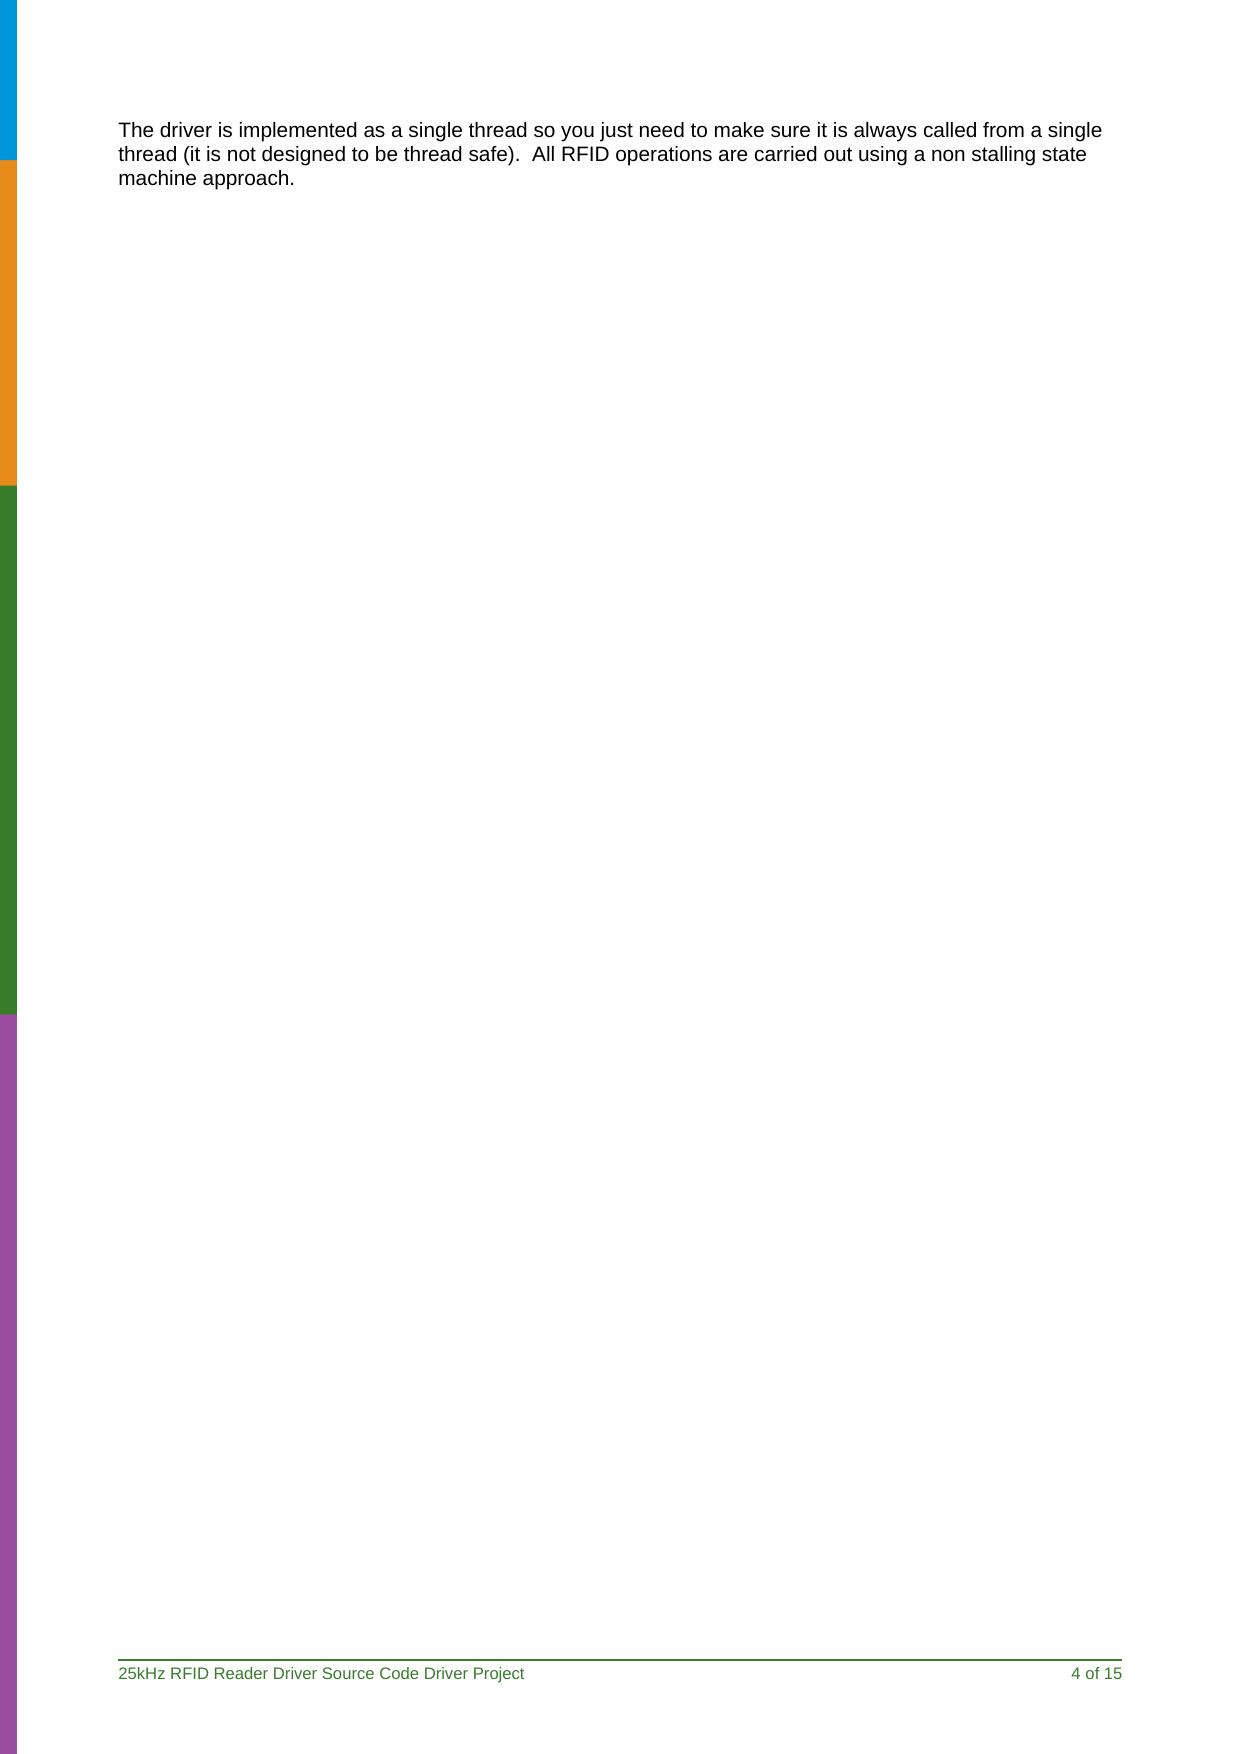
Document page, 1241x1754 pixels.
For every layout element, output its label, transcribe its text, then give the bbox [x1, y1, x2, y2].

text The driver is implemented as a single thread so you just need to make sure it is always called from a single thread (it is not designed to be thread safe). All RFID operations are carried out using a non stalling state machine approach. [118, 118, 1122, 190]
picture [0, 161, 17, 1754]
